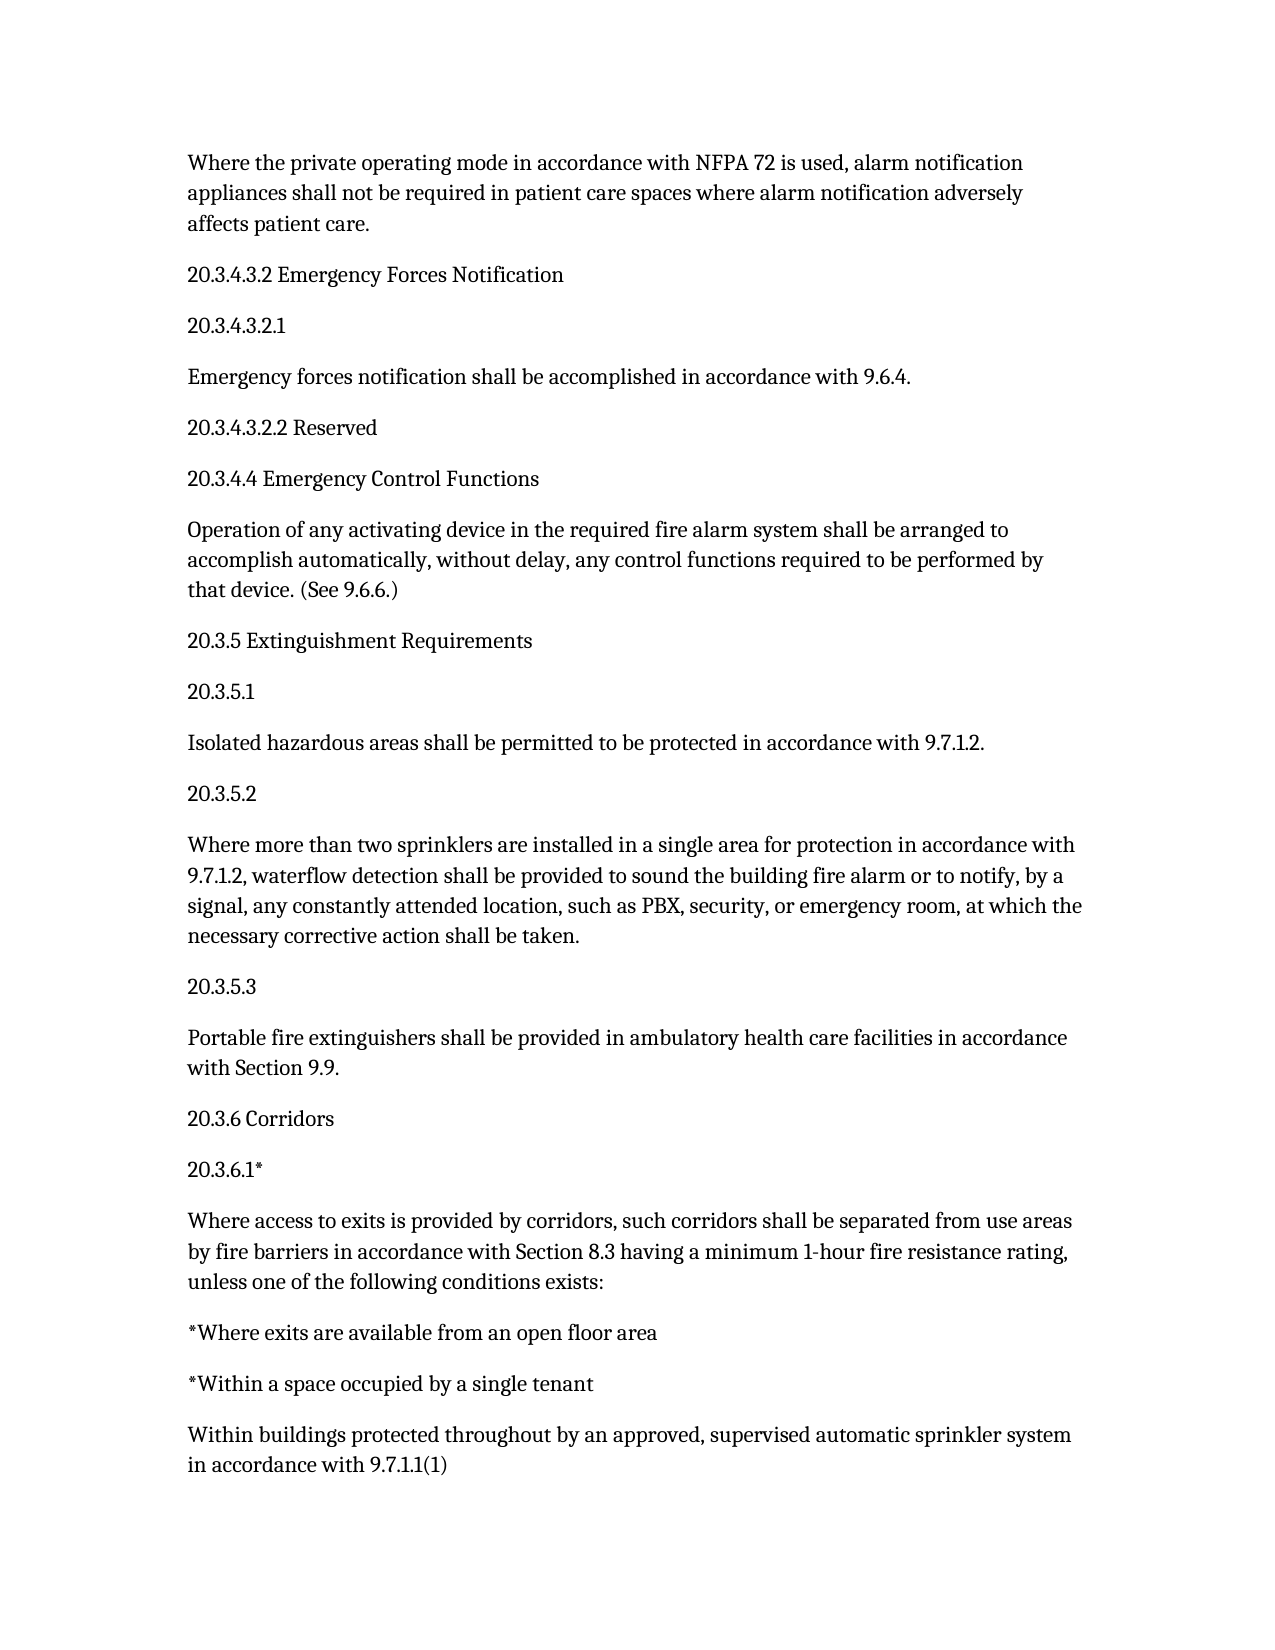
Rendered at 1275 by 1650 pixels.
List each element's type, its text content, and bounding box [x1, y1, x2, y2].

text Operation of any activating device in the required fire alarm system shall be arranged to accomplish automatically, without delay, any control functions required to be performed by that device. (See 9.6.6.) [187, 517, 1087, 603]
text 20.3.5.1 [187, 679, 1087, 706]
text *Where exits are available from an open floor area [187, 1320, 1087, 1346]
text Emergency forces notification shall be accomplished in accordance with 9.6.4. [187, 363, 1087, 390]
text Where more than two sprinklers are installed in a single area for protection in accordance with 9.7.1.2, waterflow detection shall be provided to sound the building fire alarm or to notify, by a signal, any constantly attended location, such as PBX, security, or emergency room, at which the necessary corrective action shall be taken. [187, 832, 1087, 949]
text Within buildings protected throughout by an approved, supervised automatic sprinkler system in accordance with 9.7.1.1(1) [187, 1422, 1087, 1478]
text 20.3.5.2 [187, 781, 1087, 808]
text Where the private operating mode in accordance with NFPA 72 is used, alarm notification appliances shall not be required in patient care spaces where alarm notification adversely affects patient care. [187, 150, 1087, 237]
text 20.3.4.4 Emergency Control Functions [187, 466, 1087, 492]
text 20.3.5 Extinguishment Requirements [187, 628, 1087, 654]
text *Within a space occupied by a single tenant [187, 1371, 1087, 1397]
text 20.3.4.3.2.1 [187, 312, 1087, 339]
text 20.3.6.1* [187, 1157, 1087, 1184]
text 20.3.6 Corridors [187, 1106, 1087, 1133]
text 20.3.4.3.2 Emergency Forces Notification [187, 261, 1087, 288]
text 20.3.4.3.2.2 Reserved [187, 414, 1087, 441]
text Portable fire extinguishers shall be provided in ambulatory health care facilities in accordance with Section 9.9. [187, 1025, 1087, 1082]
text 20.3.5.3 [187, 974, 1087, 1000]
text Isolated hazardous areas shall be permitted to be protected in accordance with 9.7.1.2. [187, 730, 1087, 757]
text Where access to exits is provided by corridors, such corridors shall be separated from use areas by fire barriers in accordance with Section 8.3 having a minimum 1-hour fire resistance rating, unless one of the following conditions exists: [187, 1208, 1087, 1295]
